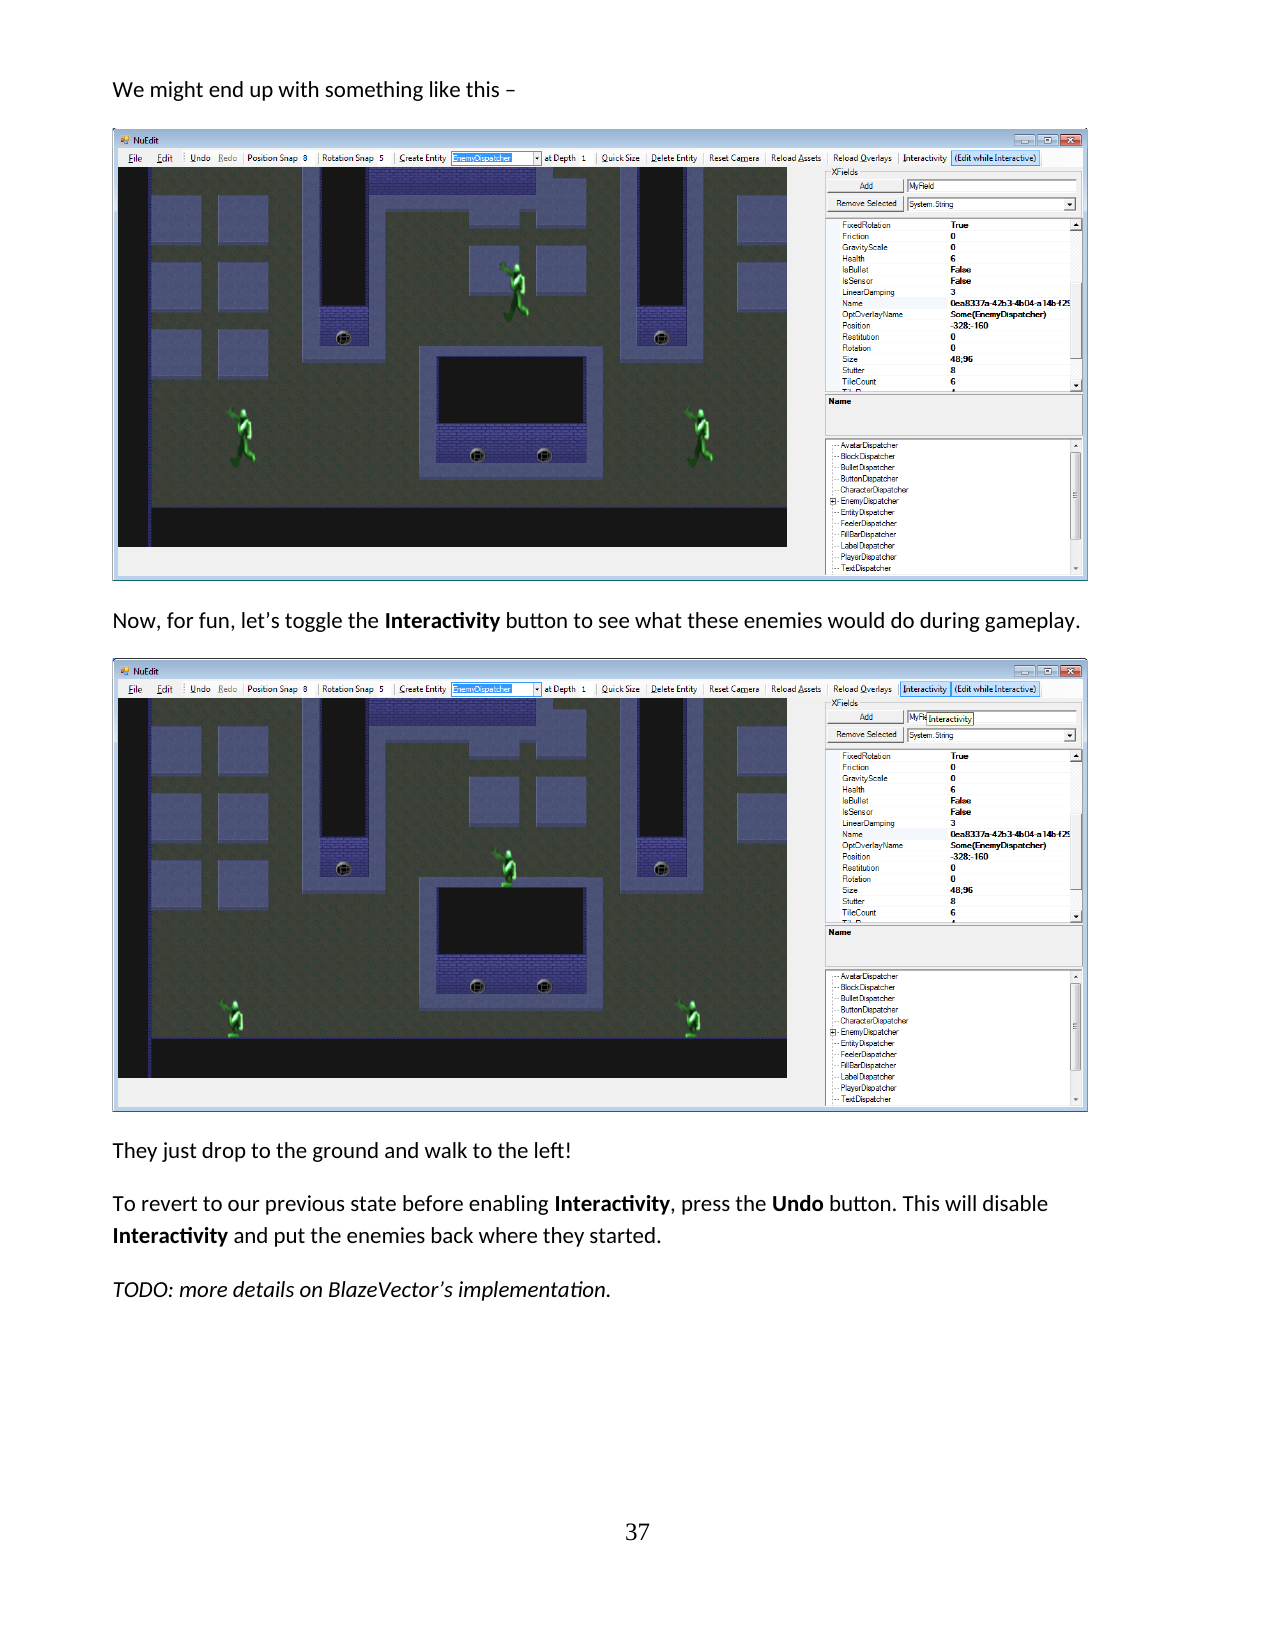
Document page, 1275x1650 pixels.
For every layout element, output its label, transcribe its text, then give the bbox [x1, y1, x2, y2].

picture [112, 658, 1088, 1112]
text To revert to our previous state before enabling Interactivity, press the Undo button. This will disable Interactivity and put the enemies back where they started. [112, 1189, 1162, 1250]
text TODO: more details on BlazeVector’s implementation. [112, 1275, 1162, 1303]
text Now, for fun, let’s toggle the Interactivity button to see what these enemies would do during gameplay. [112, 606, 1162, 634]
text They just drop to the ground and walk to the left! [112, 1136, 1162, 1164]
text We might end up with something like this – [112, 75, 1162, 103]
picture [112, 128, 1088, 581]
